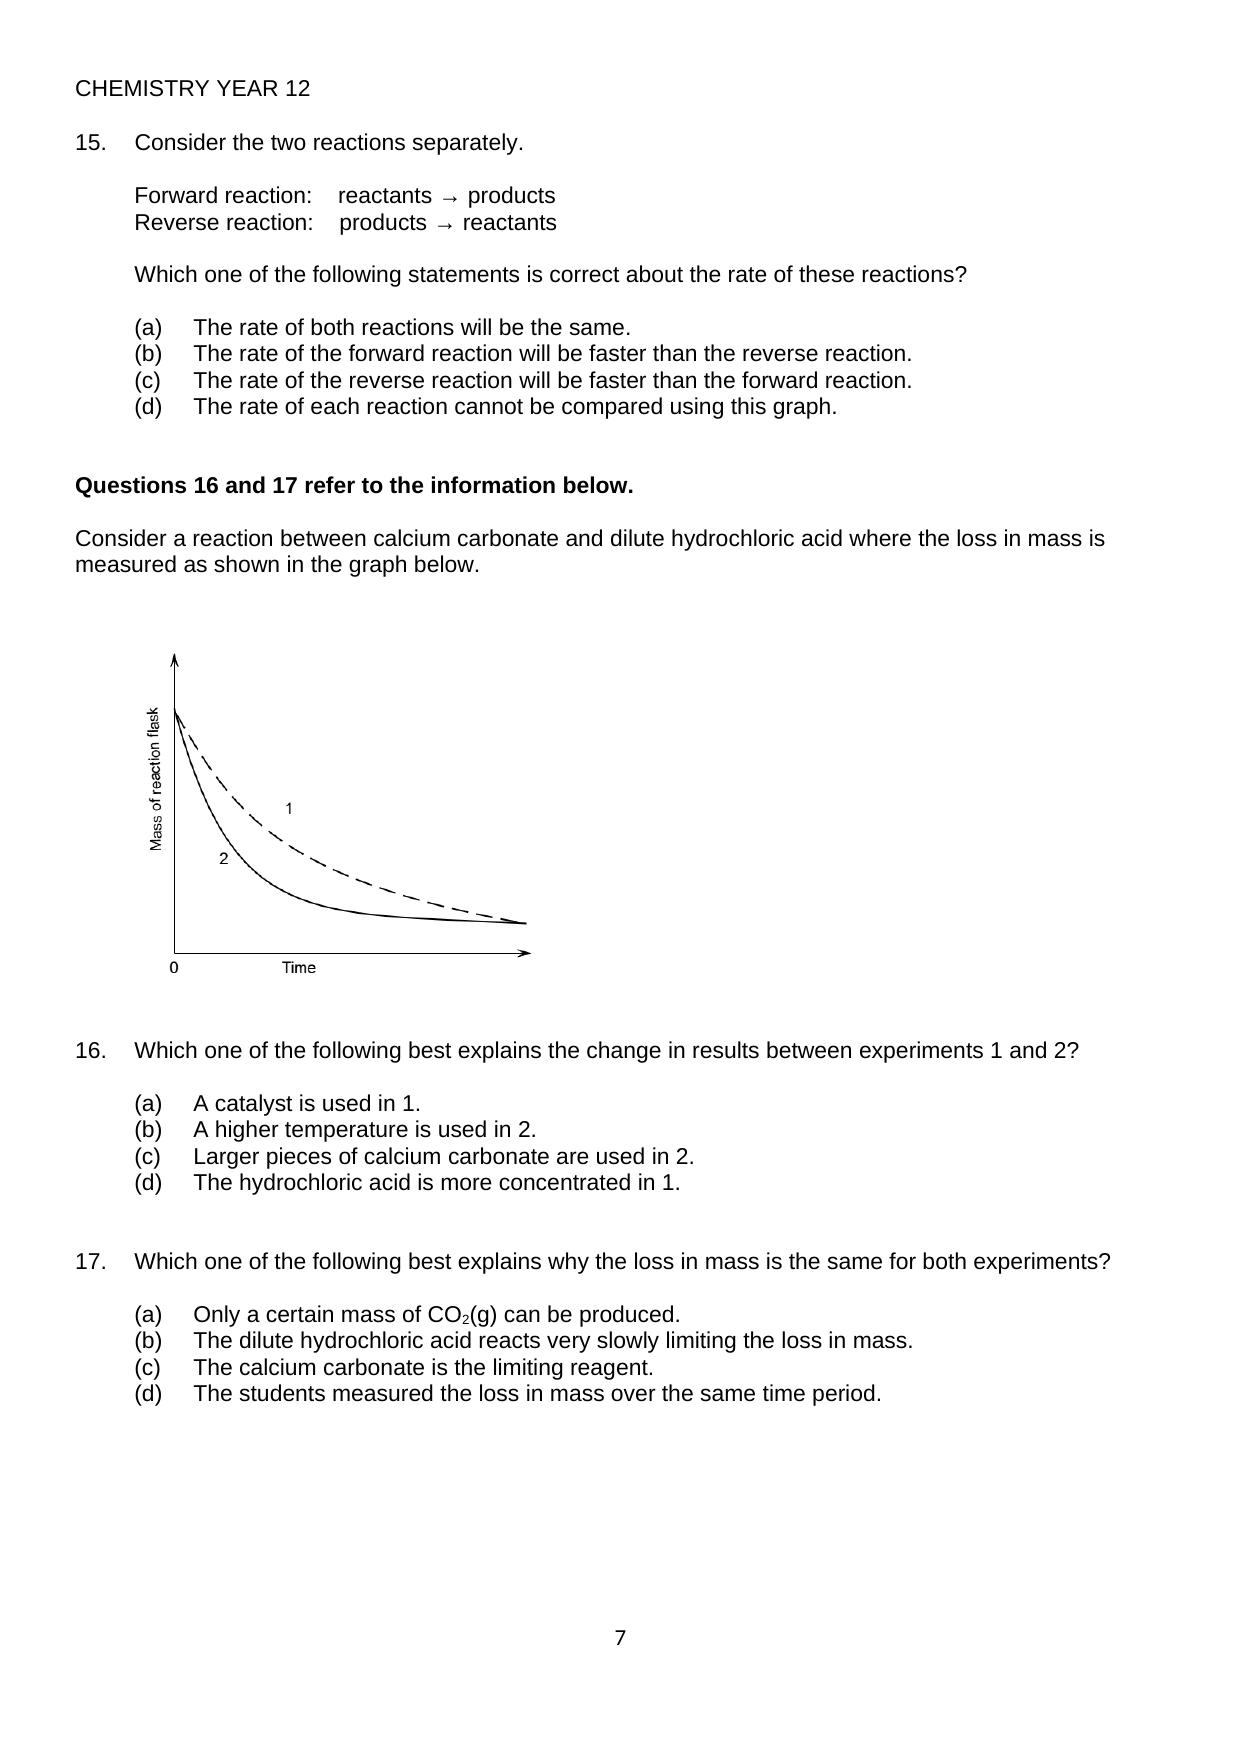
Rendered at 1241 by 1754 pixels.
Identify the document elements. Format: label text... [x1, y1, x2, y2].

text Reverse reaction: products → reactants [134, 208, 1130, 235]
text (b) The dilute hydrochloric acid reacts very slowly limiting the loss in mass. [134, 1327, 1130, 1354]
text (b) The rate of the forward reaction will be faster than the reverse reaction. [134, 340, 1130, 367]
text (d) The students measured the loss in mass over the same time period. [134, 1380, 1130, 1406]
text (a) A catalyst is used in 1. [134, 1090, 1130, 1116]
text 15. Consider the two reactions separately. [75, 129, 1130, 156]
text (d) The hydrochloric acid is more concentrated in 1. [134, 1169, 1130, 1196]
text Consider a reaction between calcium carbonate and dilute hydrochloric acid where the loss in mass is measured as shown in the graph below. [75, 525, 1130, 577]
text (a) The rate of both reactions will be the same. [134, 314, 1130, 340]
text Which one of the following statements is correct about the rate of these reactions? [134, 261, 1130, 287]
text 17. Which one of the following best explains why the loss in mass is the same for both experiments? [75, 1248, 1130, 1274]
text (b) A higher temperature is used in 2. [134, 1116, 1130, 1143]
text (d) The rate of each reaction cannot be compared using this graph. [134, 393, 1130, 419]
text (c) The calcium carbonate is the limiting reagent. [134, 1354, 1130, 1380]
text (c) The rate of the reverse reaction will be faster than the forward reaction. [134, 367, 1130, 393]
text Questions 16 and 17 refer to the information below. [75, 472, 1130, 498]
text (a) Only a certain mass of CO2(g) can be produced. [134, 1301, 1130, 1327]
picture [75, 632, 535, 983]
text 16. Which one of the following best explains the change in results between experiments 1 and 2? [75, 1037, 1130, 1064]
text Forward reaction: reactants → products [134, 182, 1130, 208]
text (c) Larger pieces of calcium carbonate are used in 2. [134, 1143, 1130, 1169]
